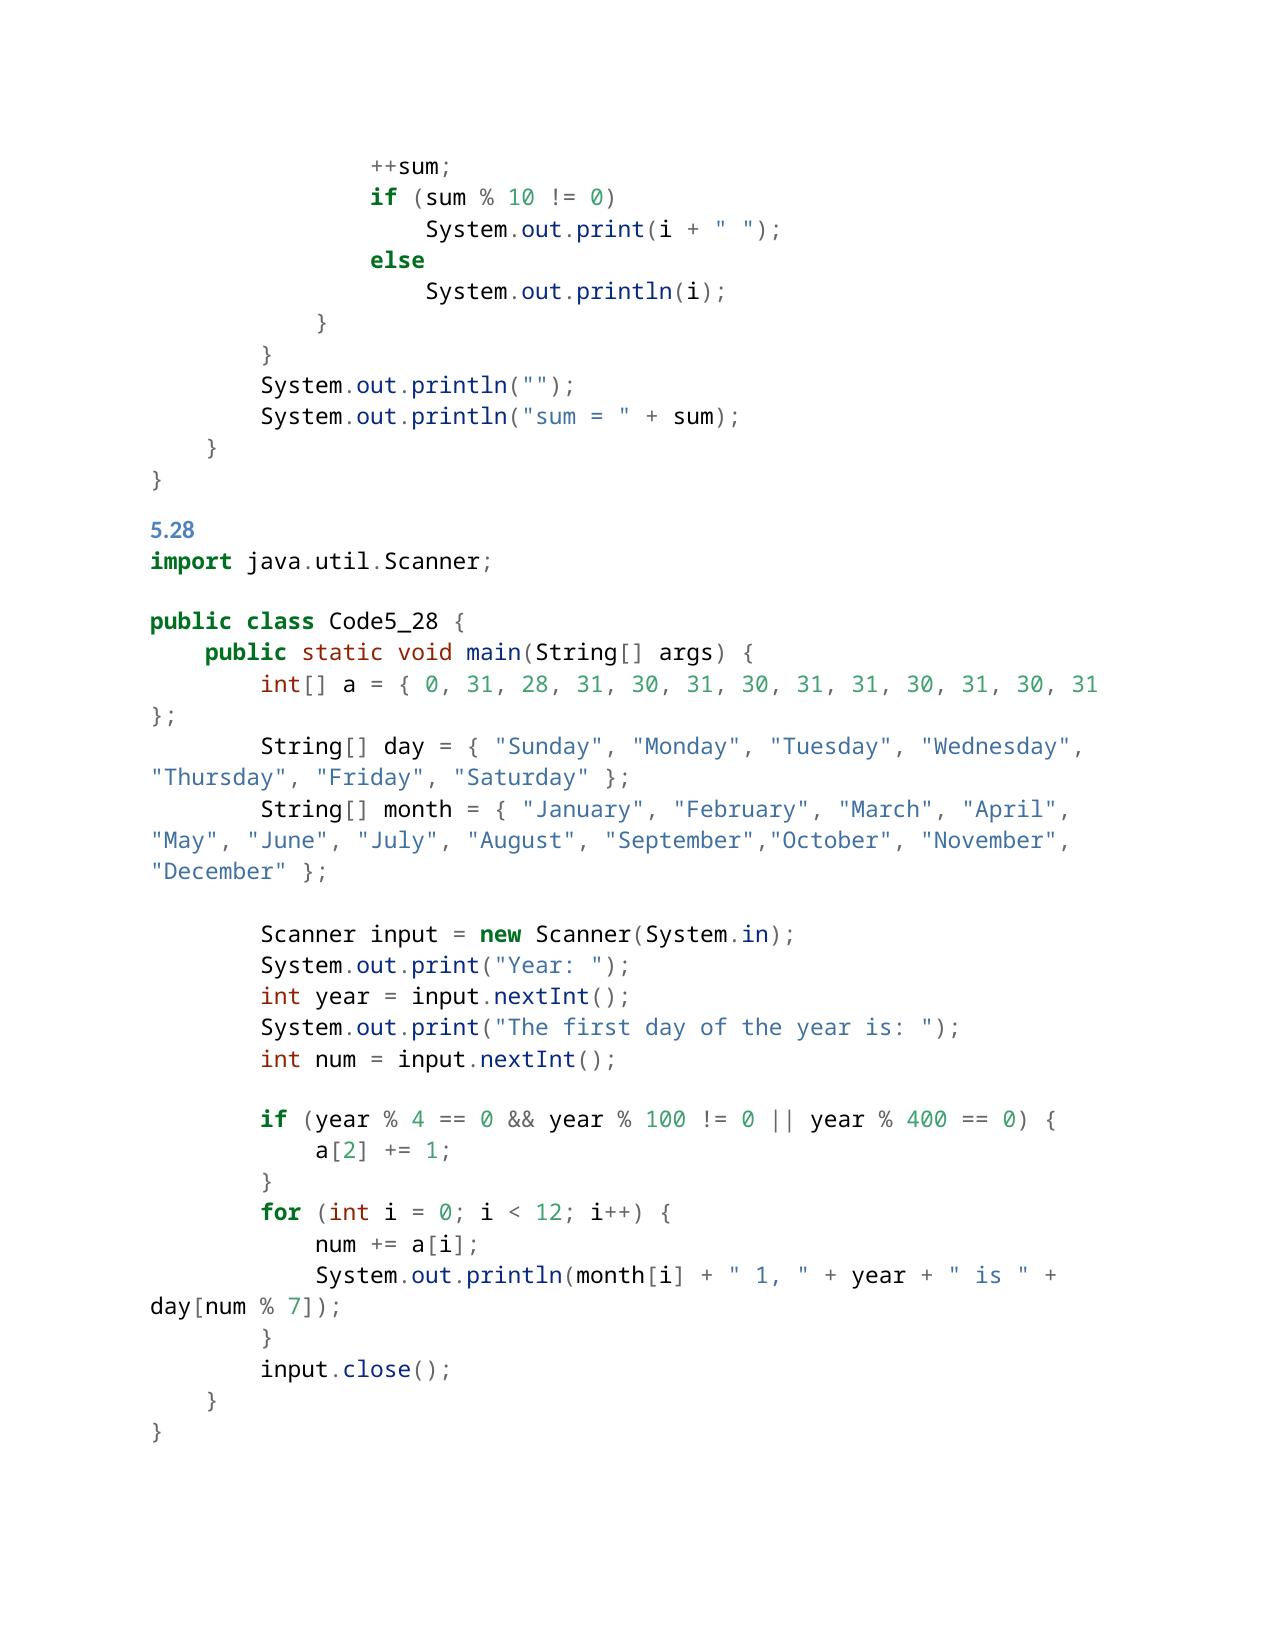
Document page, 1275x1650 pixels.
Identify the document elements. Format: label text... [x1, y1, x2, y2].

text import java.util.Scanner; public class Code5_28 { public static void main(String[] args) { int[] a = { 0, 31, 28, 31, 30, 31, 30, 31, 31, 30, 31, 30, 31 }; String[] day = { "Sunday", "Monday", "Tuesday", "Wednesday", "Thursday", "Friday", "Saturday" }; String[] month = { "January", "February", "March", "April", "May", "June", "July", "August", "September","October", "November", "December" }; Scanner input = new Scanner(System.in); System.out.print("Year: "); int year = input.nextInt(); System.out.print("The first day of the year is: "); int num = input.nextInt(); if (year % 4 == 0 && year % 100 != 0 || year % 400 == 0) { a[2] += 1; } for (int i = 0; i < 12; i++) { num += a[i]; System.out.println(month[i] + " 1, " + year + " is " + day[num % 7]); } input.close(); } } [150, 545, 1125, 1446]
subtitle 5.28 [150, 514, 1125, 545]
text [150, 150, 1125, 494]
